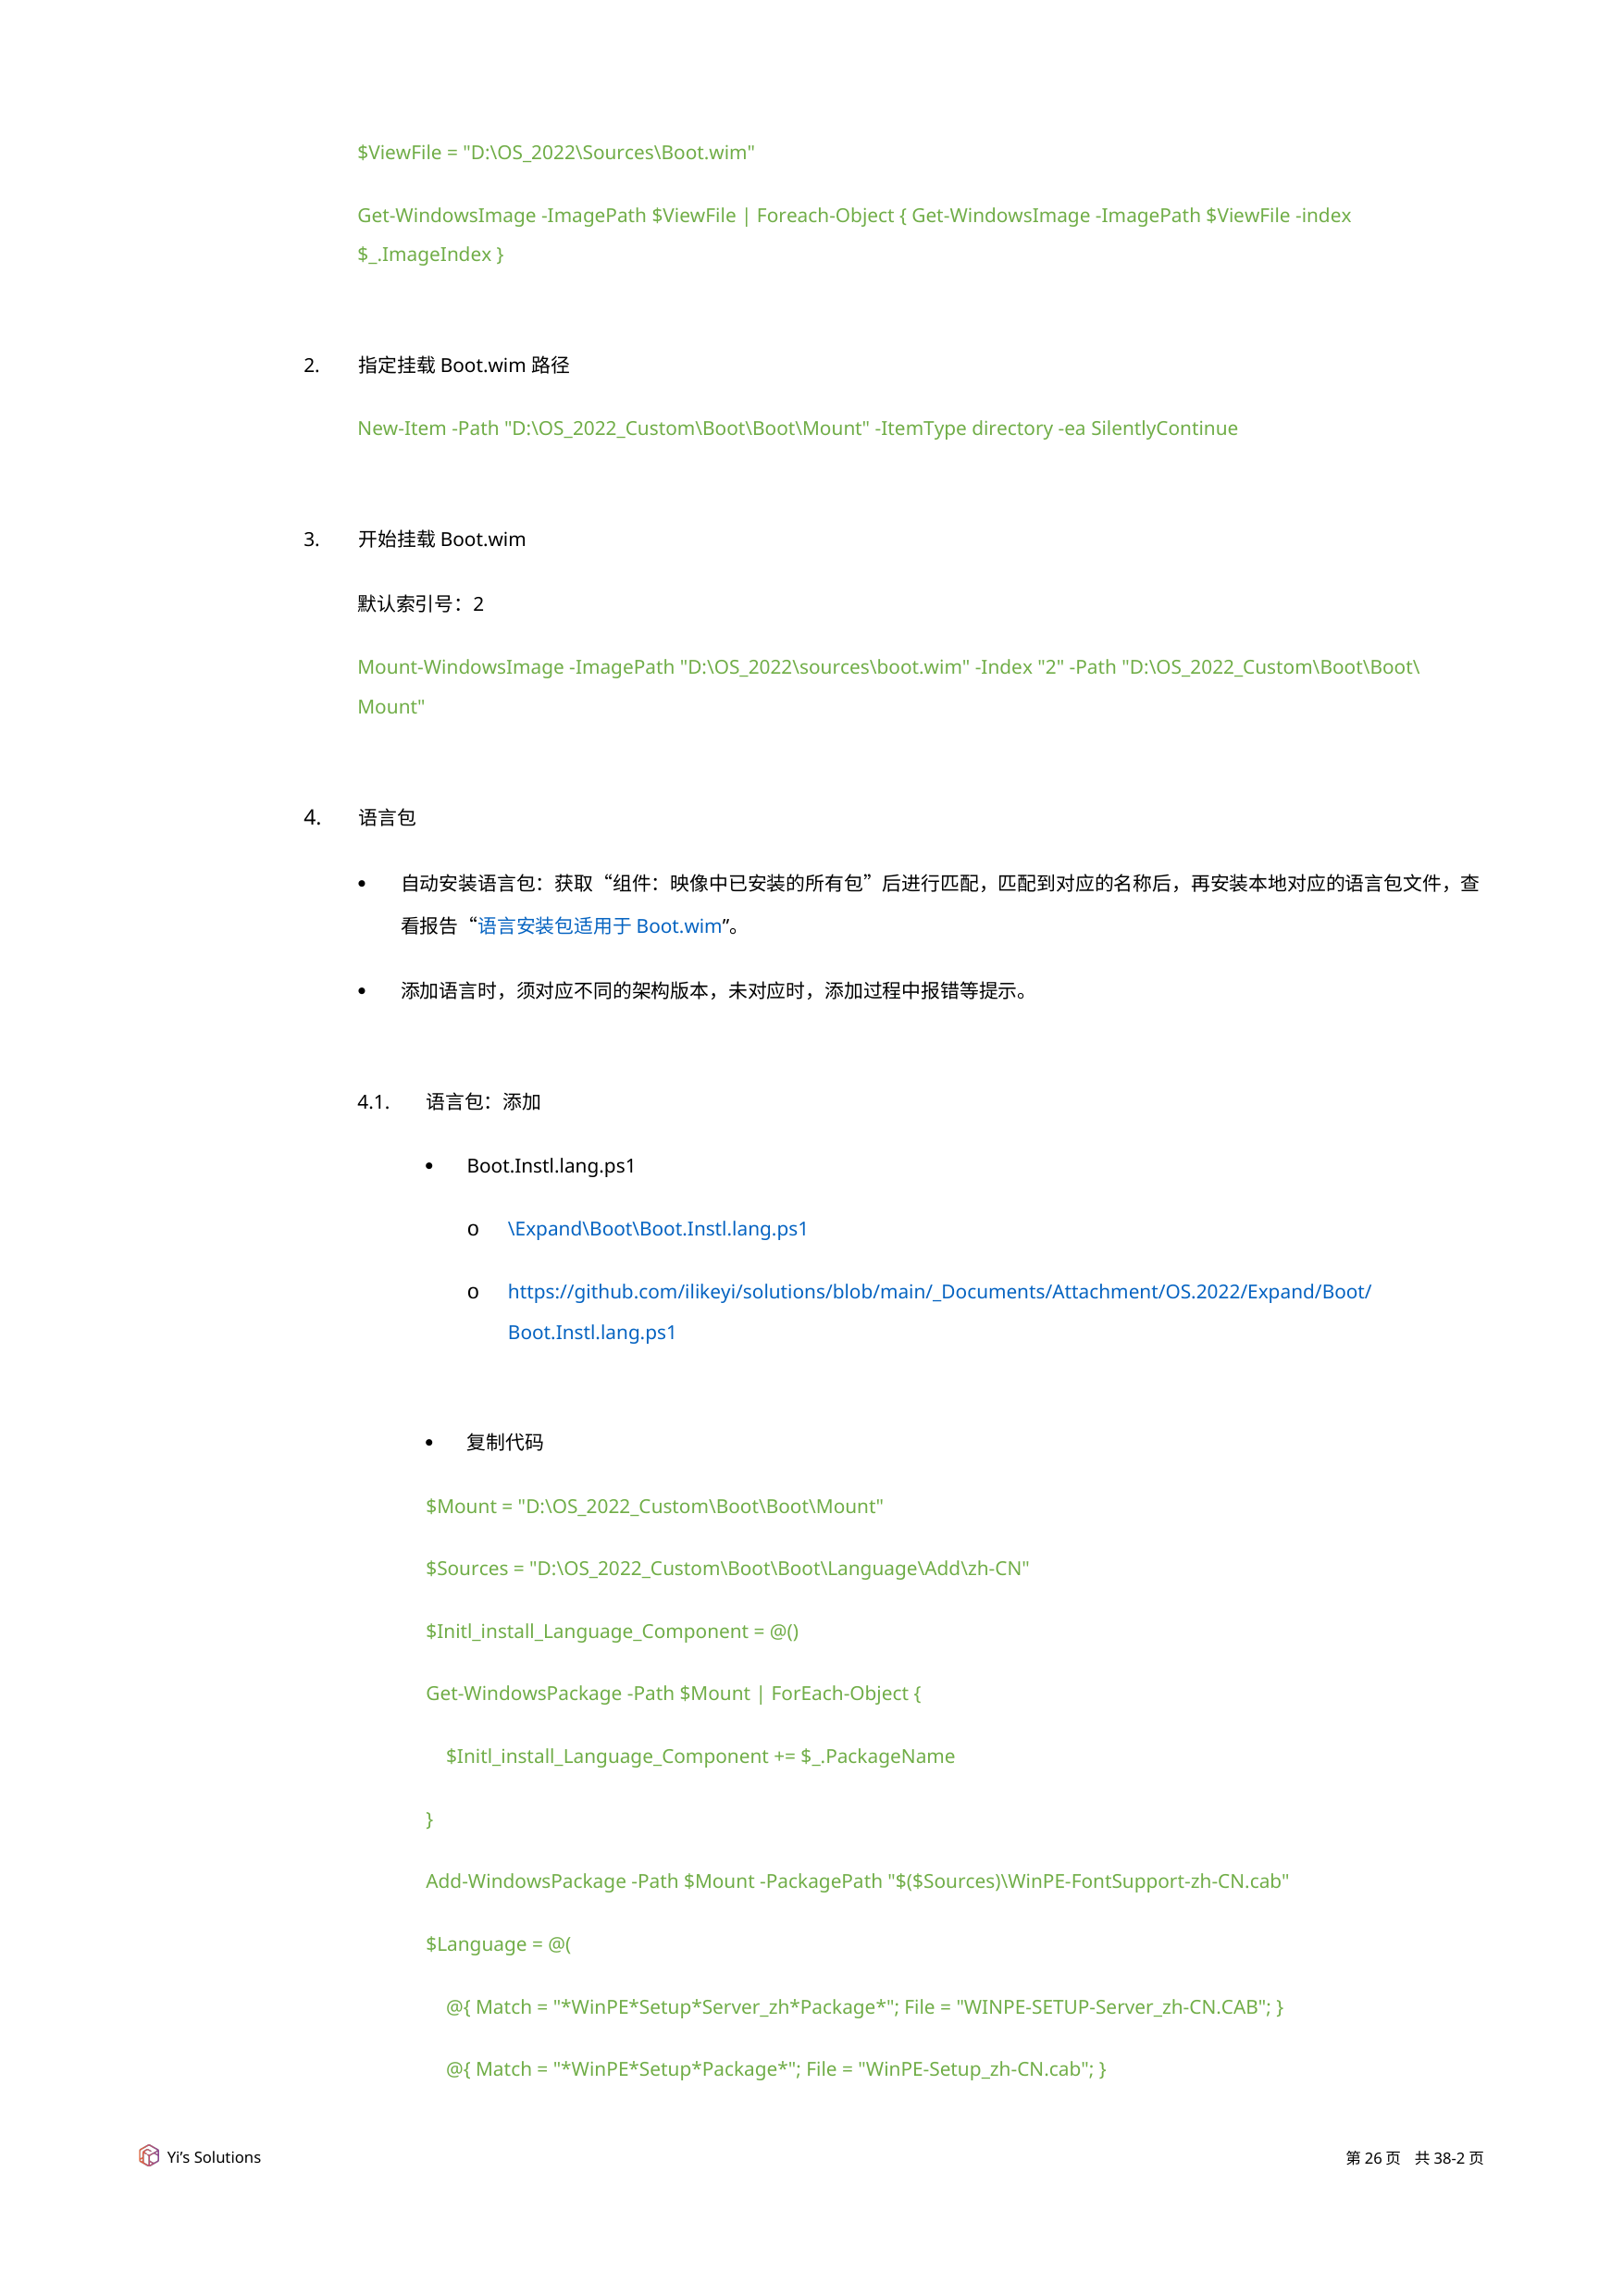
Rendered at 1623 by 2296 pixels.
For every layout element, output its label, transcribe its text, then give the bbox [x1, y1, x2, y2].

text Add-WindowsPackage -Path $Mount -PackagePath "$($Sources)\WinPE-FontSupport-zh-CN.cab" [426, 1868, 1484, 1894]
list 复制代码 [426, 1427, 1484, 1456]
picture [139, 2144, 159, 2166]
list 自动安装语言包：获取“组件：映像中已安装的所有包”后进行匹配，匹配到对应的名称后，再安装本地对应的语言包文件，查看报告“语言安装包适用于 Boot.wim”。 [358, 869, 1484, 938]
text $Initl_install_Language_Component = @() [426, 1618, 1484, 1644]
text New-Item -Path "D:\OS_2022_Custom\Boot\Boot\Mount" -ItemType directory -ea SilentlyContinue [357, 415, 1484, 441]
text $Sources = "D:\OS_2022_Custom\Boot\Boot\Language\Add\zh-CN" [426, 1555, 1484, 1582]
text $Mount = "D:\OS_2022_Custom\Boot\Boot\Mount" [426, 1493, 1484, 1519]
text $ViewFile = "D:\OS_2022\Sources\Boot.wim" [357, 139, 1484, 165]
text $Language = @( [426, 1930, 1484, 1956]
text Get-WindowsImage -ImagePath $ViewFile | Foreach-Object { Get-WindowsImage -ImagePath $ViewFile -index $_.ImageIndex } [357, 202, 1484, 267]
text 默认索引号：2 [357, 589, 1484, 617]
list Boot.Instl.lang.ps1 [426, 1152, 1484, 1179]
text } [426, 1806, 1484, 1831]
text @{ Match = "*WinPE*Setup*Package*"; File = "WinPE-Setup_zh-CN.cab"; } [426, 2055, 1484, 2082]
text $Initl_install_Language_Component += $_.PackageName [426, 1743, 1484, 1769]
text Get-WindowsPackage -Path $Mount | ForEach-Object { [426, 1681, 1484, 1706]
subtitle 语言包：添加 [357, 1087, 1484, 1115]
subtitle 开始挂载 Boot.wim [304, 524, 1484, 552]
list 添加语言时，须对应不同的架构版本，未对应时，添加过程中报错等提示。 [358, 975, 1484, 1004]
list https://github.com/ilikeyi/solutions/blob/main/_Documents/Attachment/OS.2022/Expand/Boot/Boot.Instl.lang.ps1 [466, 1279, 1484, 1345]
list \Expand\Boot\Boot.Instl.lang.ps1 [466, 1215, 1484, 1242]
text @{ Match = "*WinPE*Setup*Server_zh*Package*"; File = "WINPE-SETUP-Server_zh-CN.CAB"; } [426, 1993, 1484, 2019]
text Mount-WindowsImage -ImagePath "D:\OS_2022\sources\boot.wim" -Index "2" -Path "D:\OS_2022_Custom\Boot\Boot\Mount" [357, 654, 1484, 720]
subtitle 语言包 [304, 802, 1484, 831]
subtitle 指定挂载 Boot.wim 路径 [304, 350, 1484, 378]
